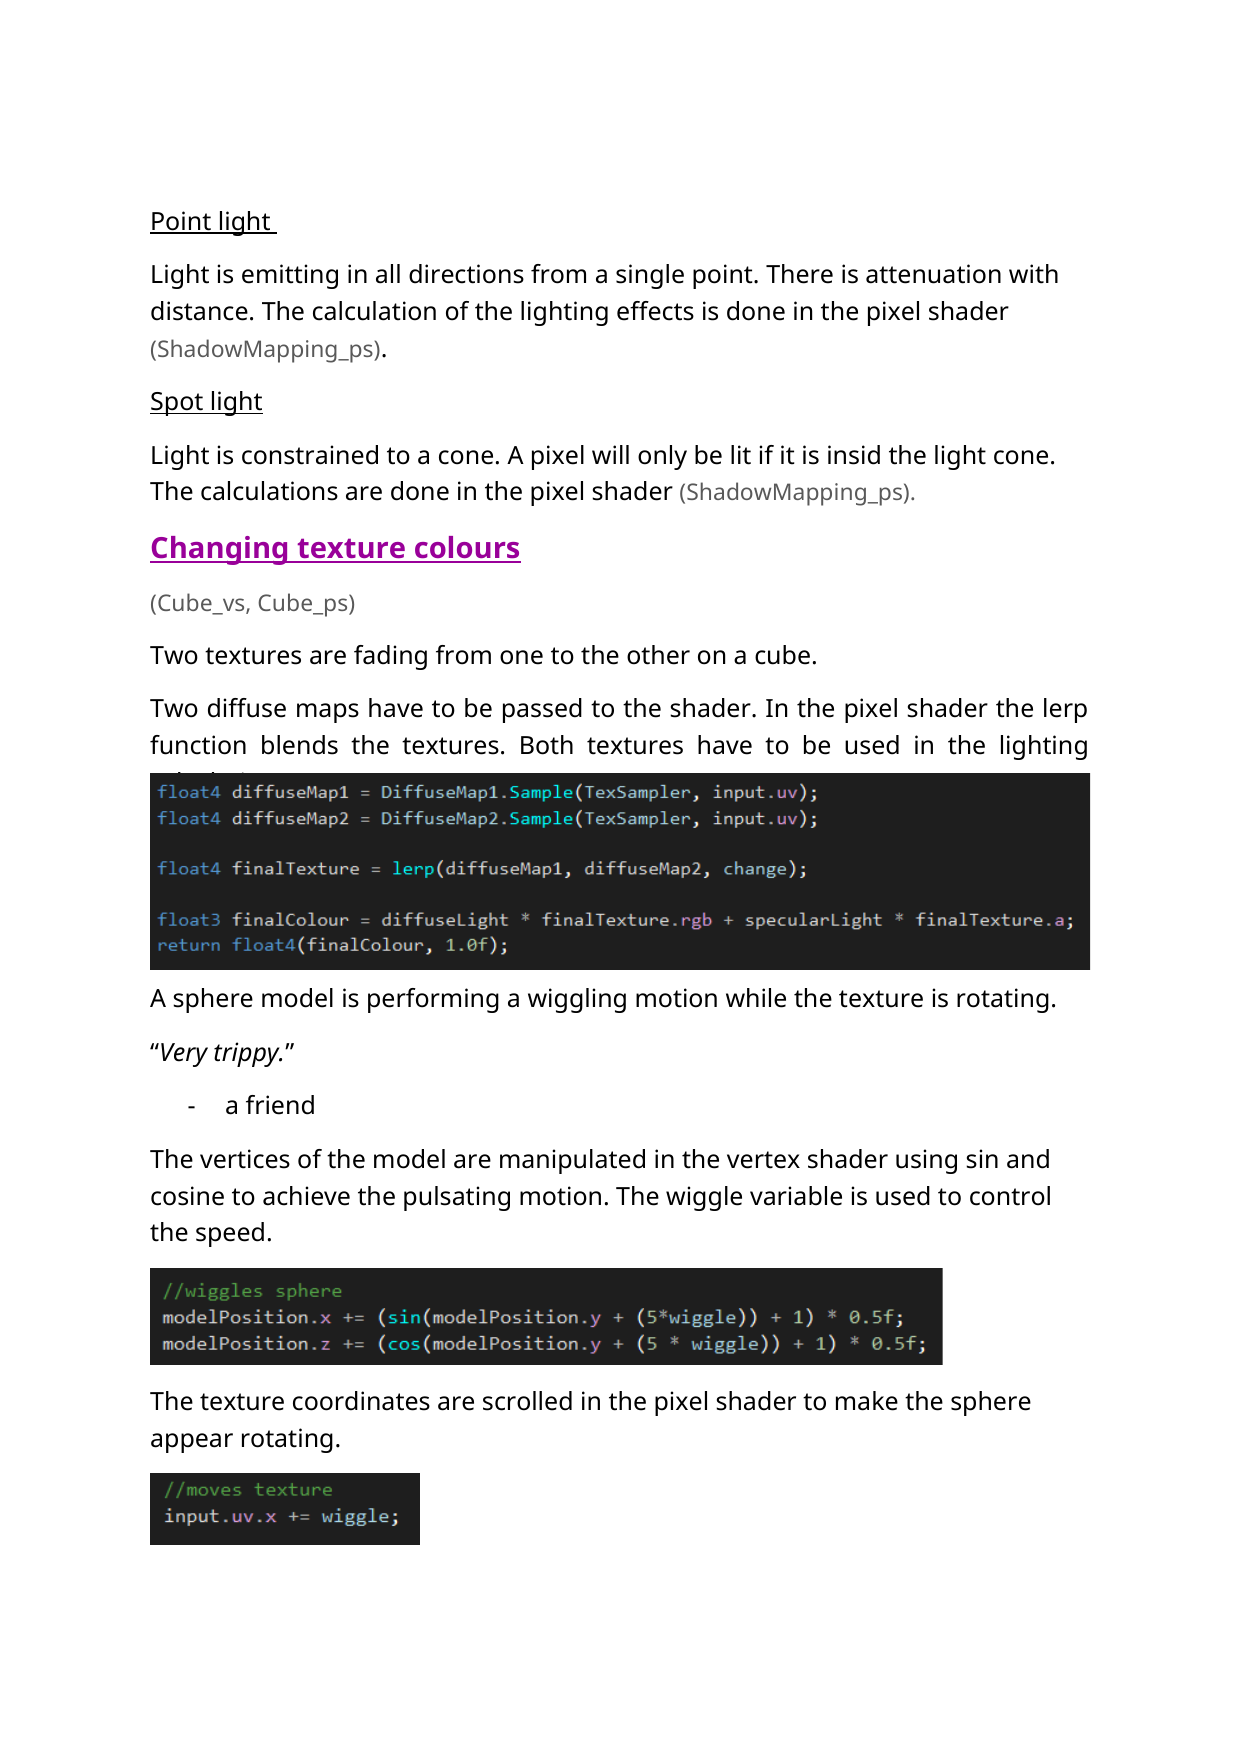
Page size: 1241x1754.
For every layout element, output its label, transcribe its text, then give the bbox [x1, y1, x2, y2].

text The texture coordinates are scrolled in the pixel shader to make the sphere appear rotating. [150, 1383, 1090, 1454]
text Spot light [150, 384, 1090, 418]
text A sphere model is performing a wiggling motion while the texture is rotating. [150, 981, 1090, 1015]
text Two diffuse maps have to be passed to the shader. In the pixel shader the lerp function blends the textures. Both textures have to be used in the lighting calculation. [150, 691, 1090, 773]
list a friend [187, 1088, 1090, 1122]
text Light is constrained to a cone. A pixel will only be lit if it is insid the light cone. The calculations are done in the pixel shader (ShadowMapping_ps). [150, 437, 1090, 508]
text Point light [150, 203, 1090, 237]
text “Very trippy.” [150, 1034, 1090, 1069]
picture [150, 1268, 943, 1365]
text (Cube_vs, Cube_ps) [150, 587, 1090, 618]
text The vertices of the model are manipulated in the vertex shader using sin and cosine to achieve the pulsating motion. The wiggle variable is used to control the speed. [150, 1141, 1090, 1249]
text Light is emitting in all directions from a single point. There is attenuation with distance. The calculation of the lighting effects is done in the pixel shader (ShadowMapping_ps). [150, 257, 1090, 364]
text Two textures are fading from one to the other on a cube. [150, 637, 1090, 671]
picture [150, 1473, 420, 1545]
text Changing texture colours [150, 527, 1090, 567]
picture [150, 773, 1091, 970]
